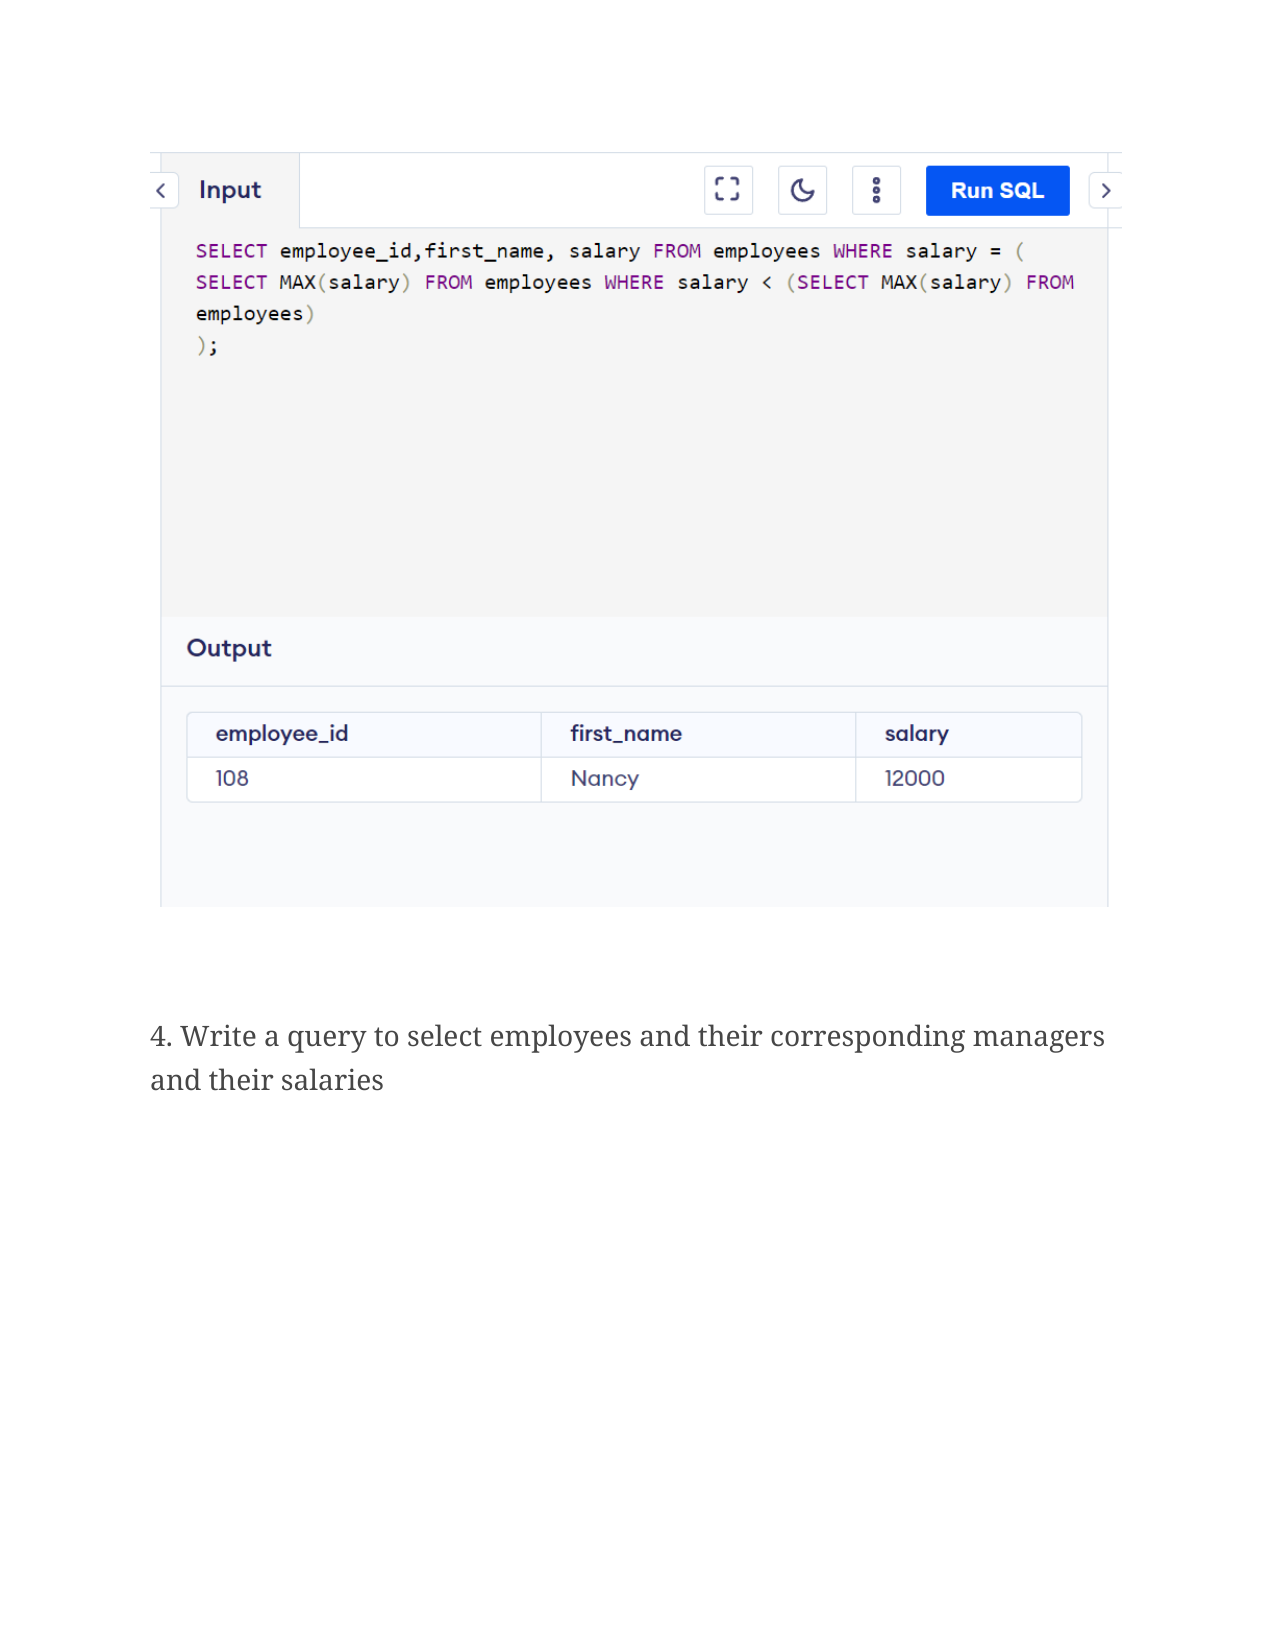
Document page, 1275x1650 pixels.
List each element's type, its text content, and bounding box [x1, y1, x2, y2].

picture [150, 150, 1122, 907]
text 4. Write a query to select employees and their corresponding managers and their salaries [150, 1017, 1125, 1099]
